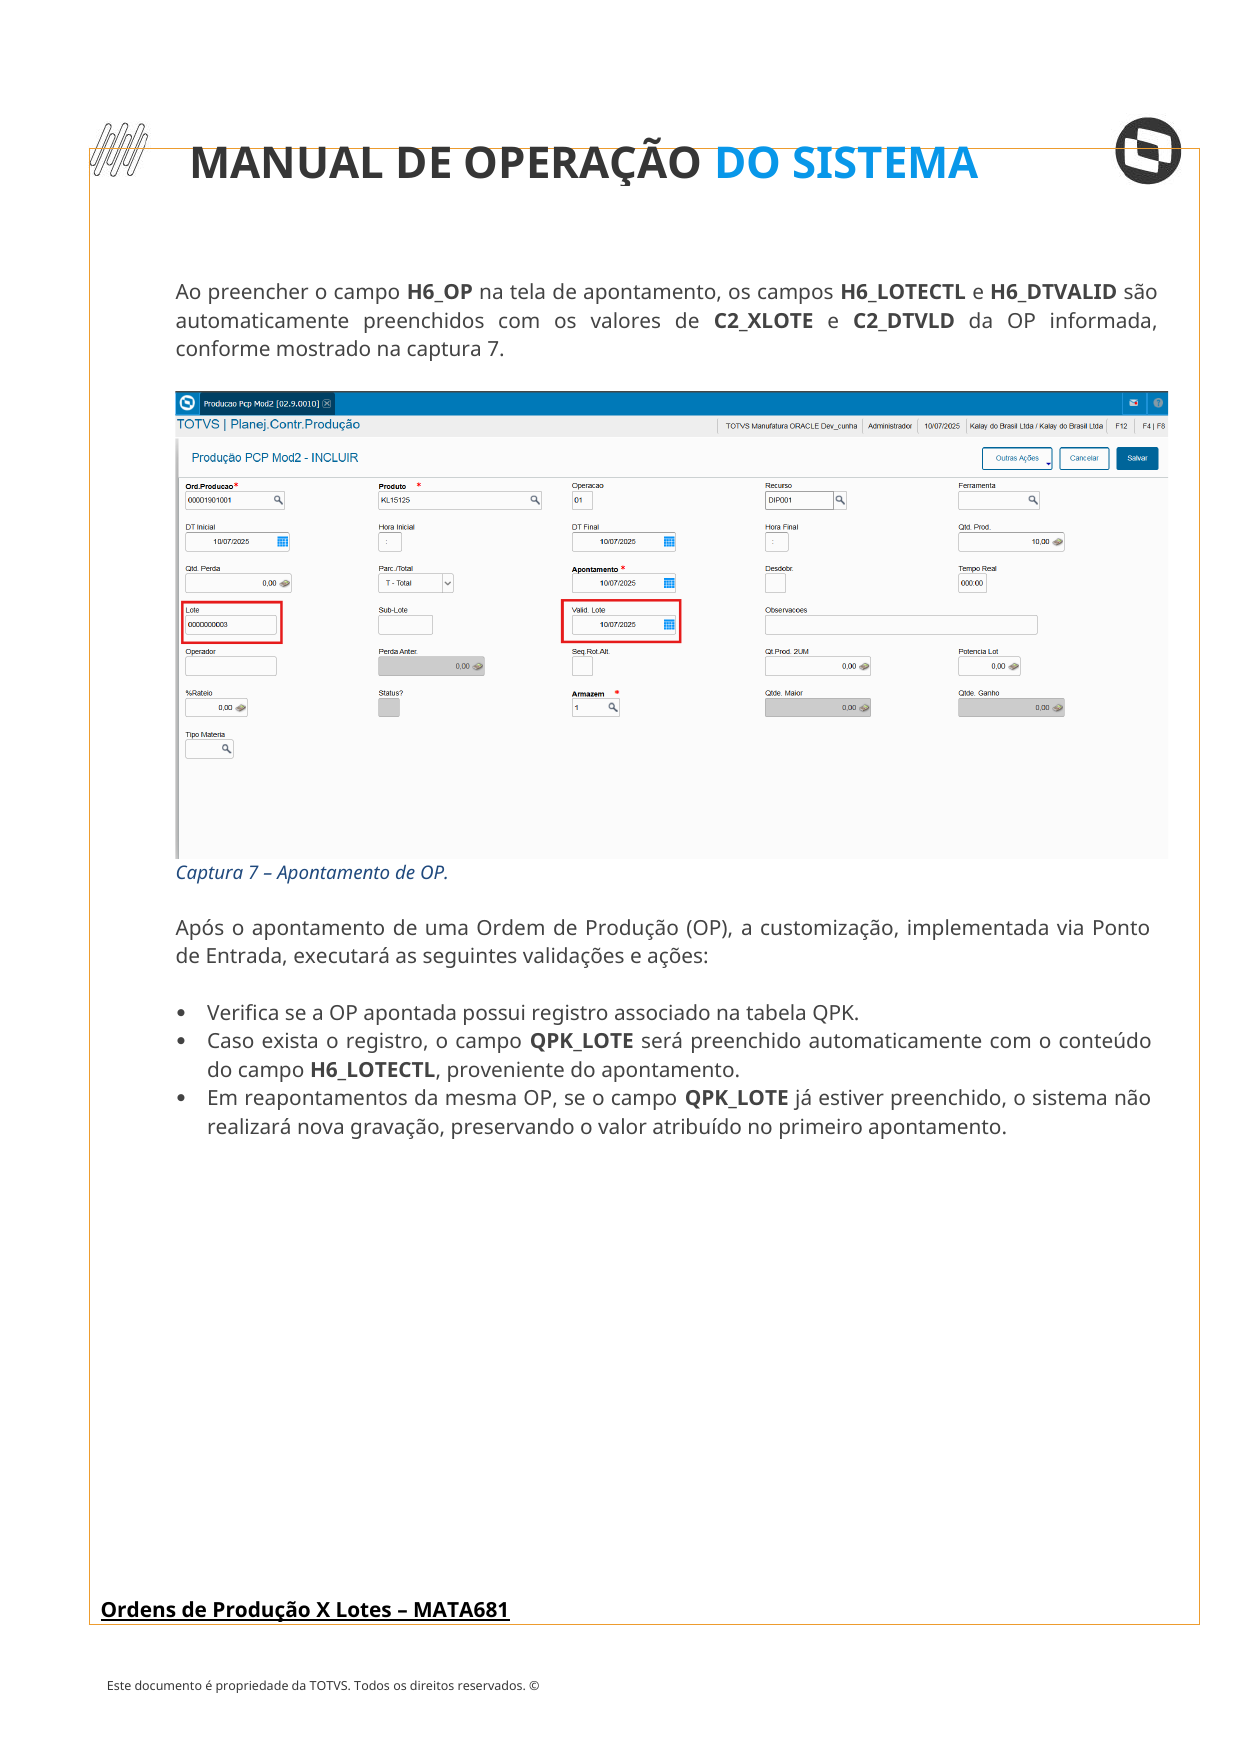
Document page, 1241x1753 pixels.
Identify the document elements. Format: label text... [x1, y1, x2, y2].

picture [1154, 399, 1162, 407]
picture [181, 400, 194, 410]
picture [175, 391, 1169, 859]
picture [181, 396, 193, 400]
picture [88, 73, 1182, 148]
